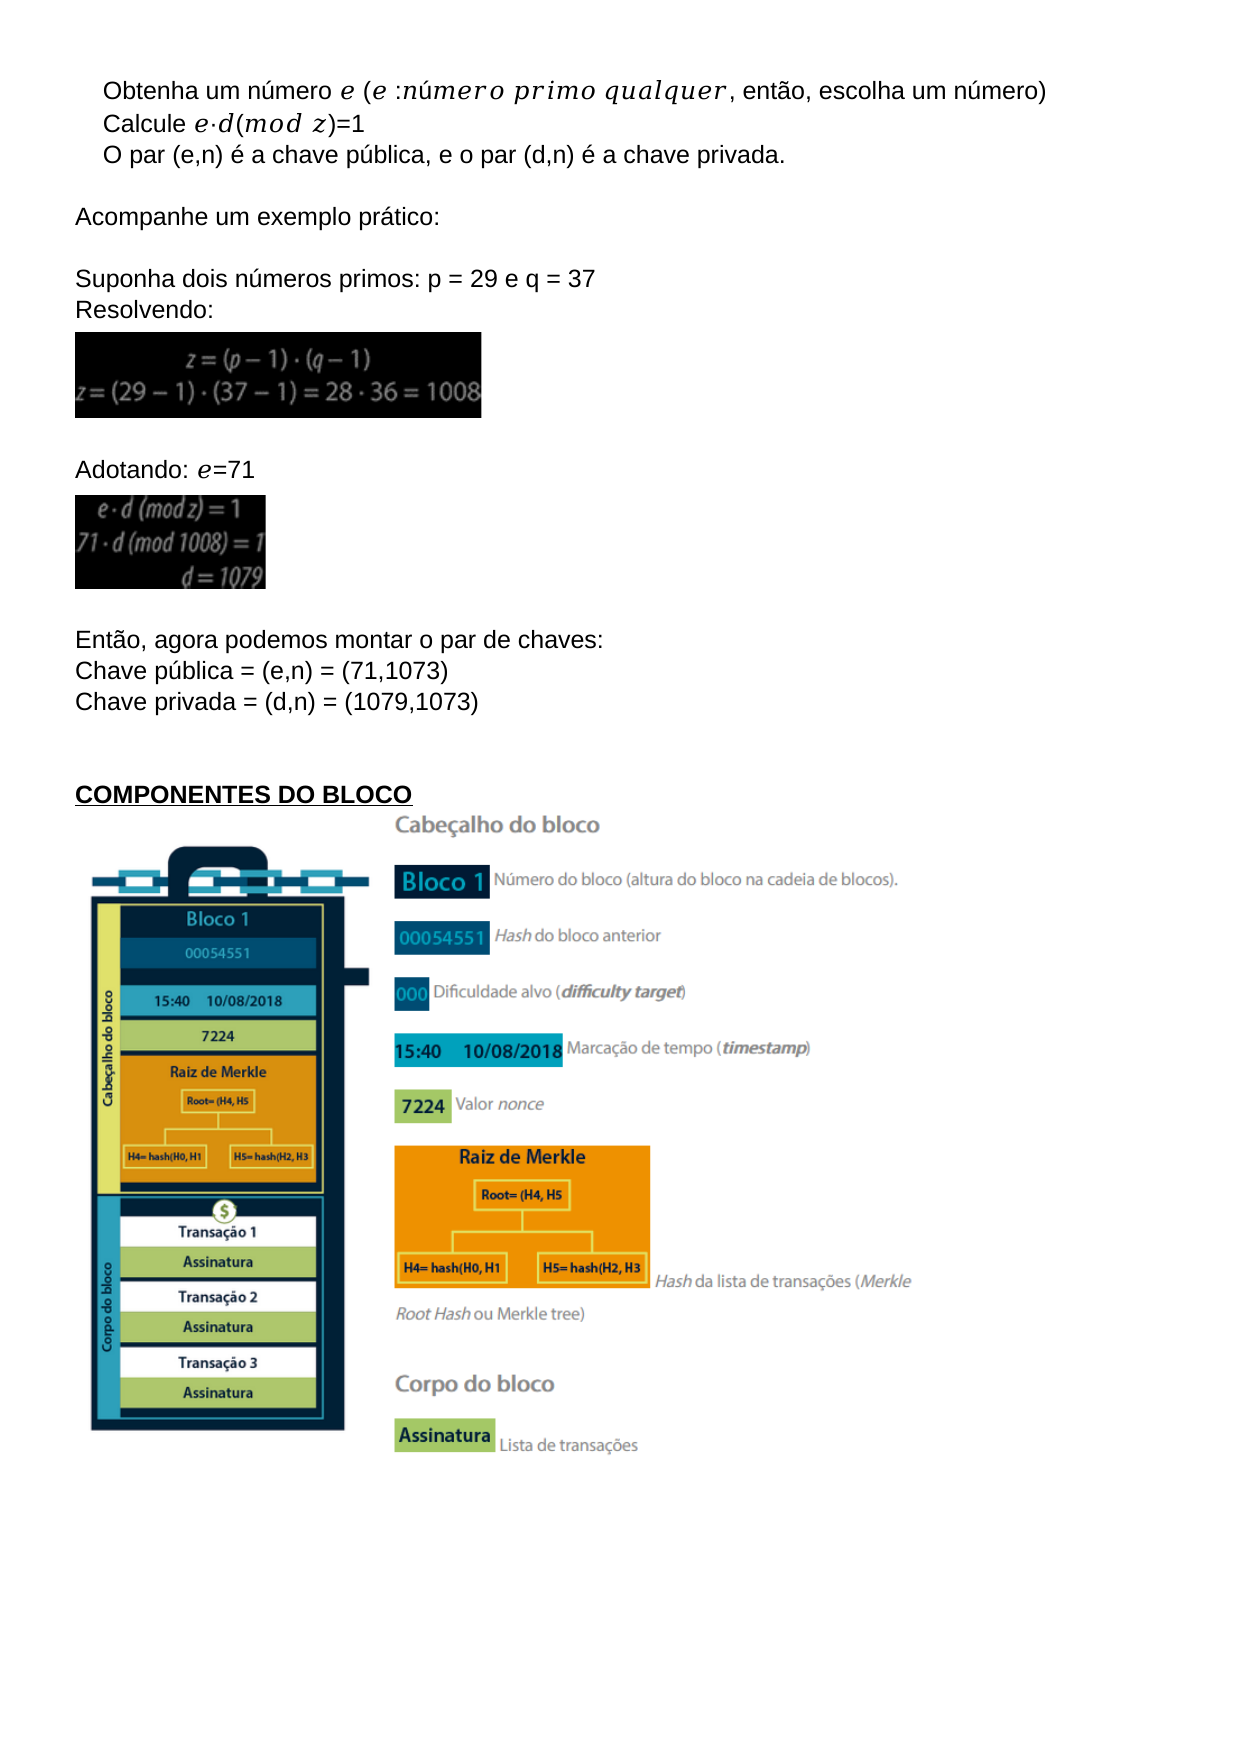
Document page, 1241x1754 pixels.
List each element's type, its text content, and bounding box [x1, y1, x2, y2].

text O par (e,n) é a chave pública, e o par (d,n) é a chave privada. [75, 140, 1165, 169]
picture [75, 332, 482, 418]
text Chave pública = (e,n) = (71,1073) [75, 656, 1165, 684]
text Chave privada = (d,n) = (1079,1073) [75, 687, 1165, 716]
subtitle COMPONENTES DO BLOCO [75, 780, 1165, 809]
text Adotando: 𝑒=71 [75, 453, 1165, 484]
text Acompanhe um exemplo prático: [75, 202, 1165, 231]
picture [75, 495, 266, 589]
text Calcule 𝑒∙𝑑(𝑚𝑜𝑑 𝑧)=1 [75, 107, 1165, 138]
text Resolvendo: [75, 295, 1165, 324]
text Obtenha um número 𝑒 (𝑒 :𝑛ú𝑚𝑒𝑟𝑜 𝑝𝑟𝑖𝑚𝑜 𝑞𝑢𝑎𝑙𝑞𝑢𝑒𝑟, então, escolha um número) [75, 75, 1165, 105]
text Então, agora podemos montar o par de chaves: [75, 625, 1165, 653]
picture [75, 811, 962, 1469]
text Suponha dois números primos: p = 29 e q = 37 [75, 264, 1165, 293]
